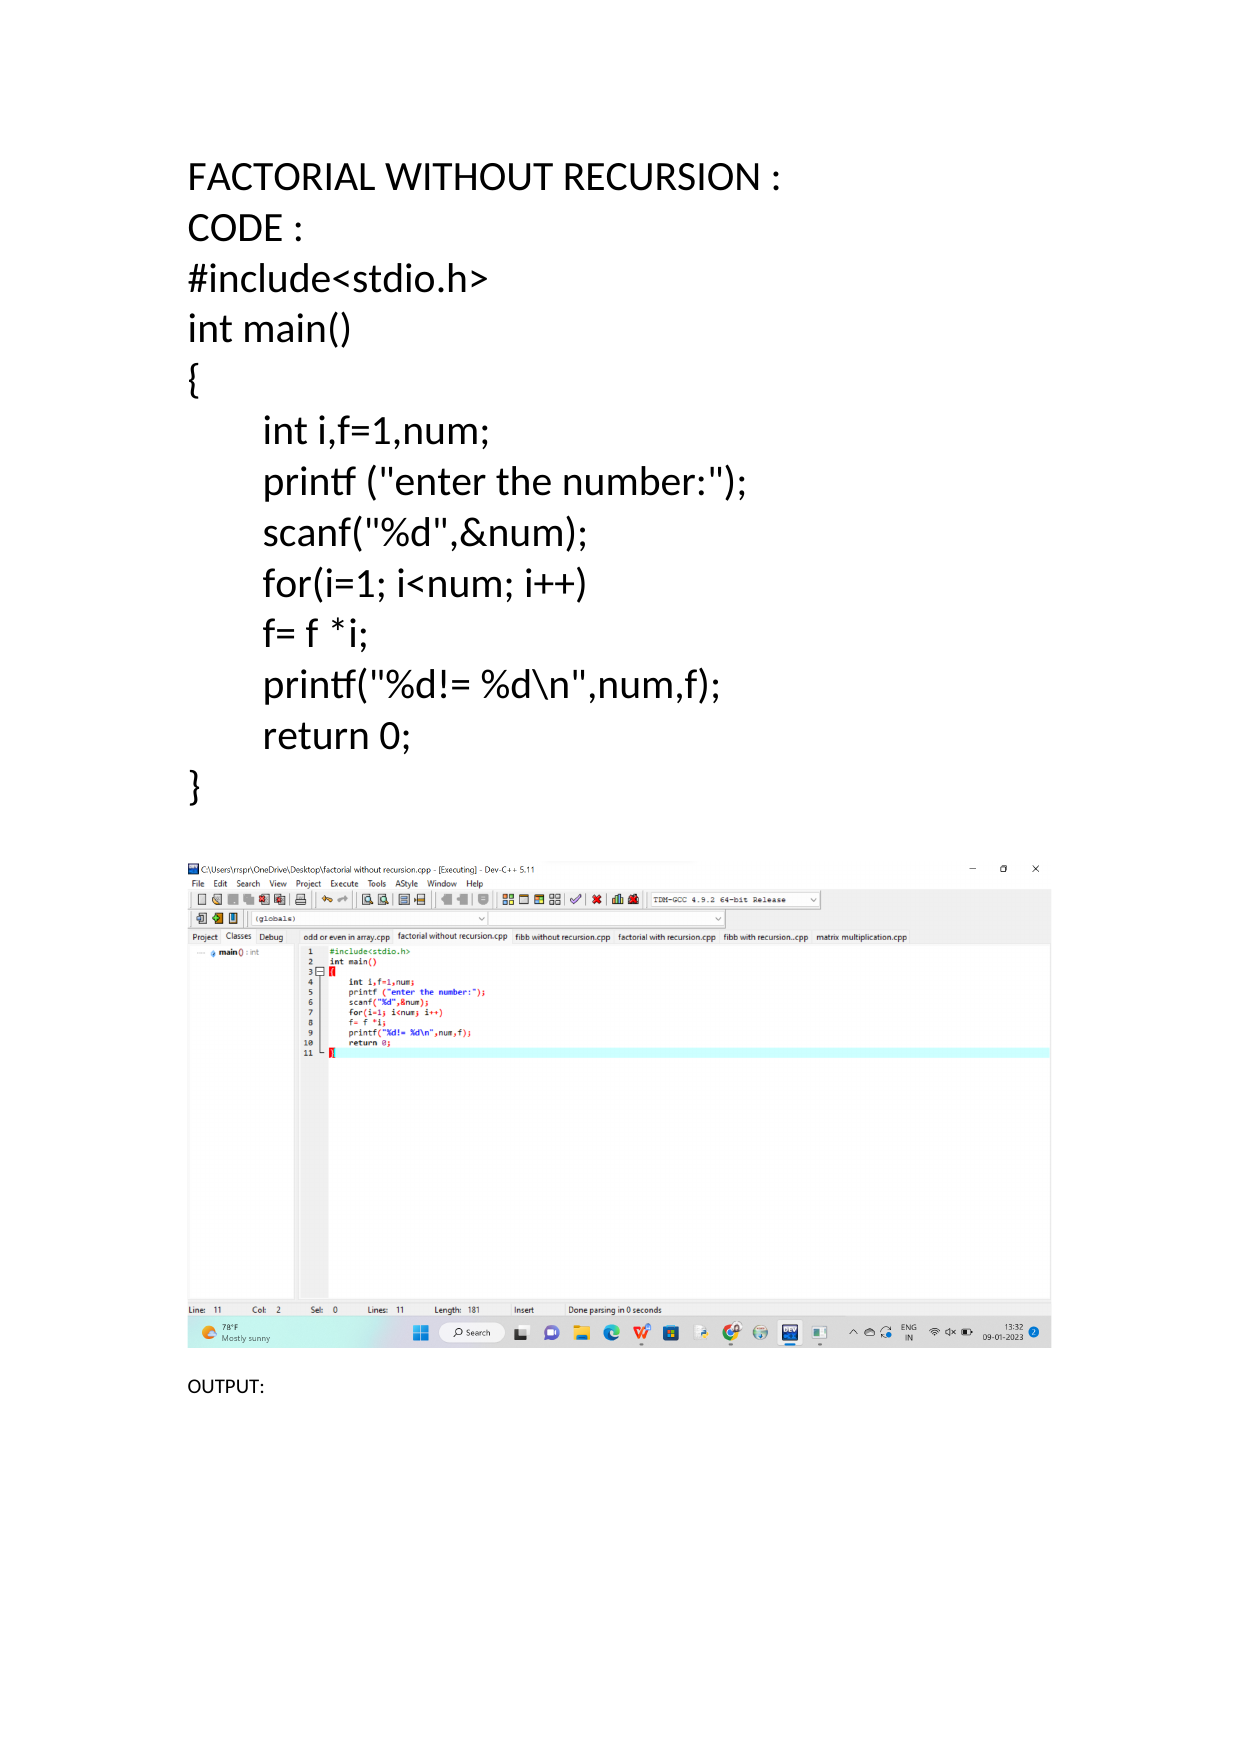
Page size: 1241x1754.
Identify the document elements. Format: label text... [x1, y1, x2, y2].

text } [187, 760, 1053, 811]
text FACTORIAL WITHOUT RECURSION : [187, 150, 1053, 201]
text int main() [187, 302, 1053, 353]
picture [187, 861, 1052, 1348]
text { [187, 353, 1053, 404]
text return 0; [187, 709, 1053, 760]
text #include<stdio.h> [187, 252, 1053, 302]
text printf ("enter the number:"); [187, 455, 1053, 506]
text printf("%d!= %d\n",num,f); [187, 658, 1053, 709]
text OUTPUT: [187, 1373, 1053, 1398]
text int i,f=1,num; [187, 404, 1053, 455]
text for(i=1; i<num; i++) [187, 557, 1053, 607]
text f= f *i; [187, 607, 1053, 658]
text CODE : [187, 201, 1053, 252]
text scanf("%d",&num); [187, 506, 1053, 557]
